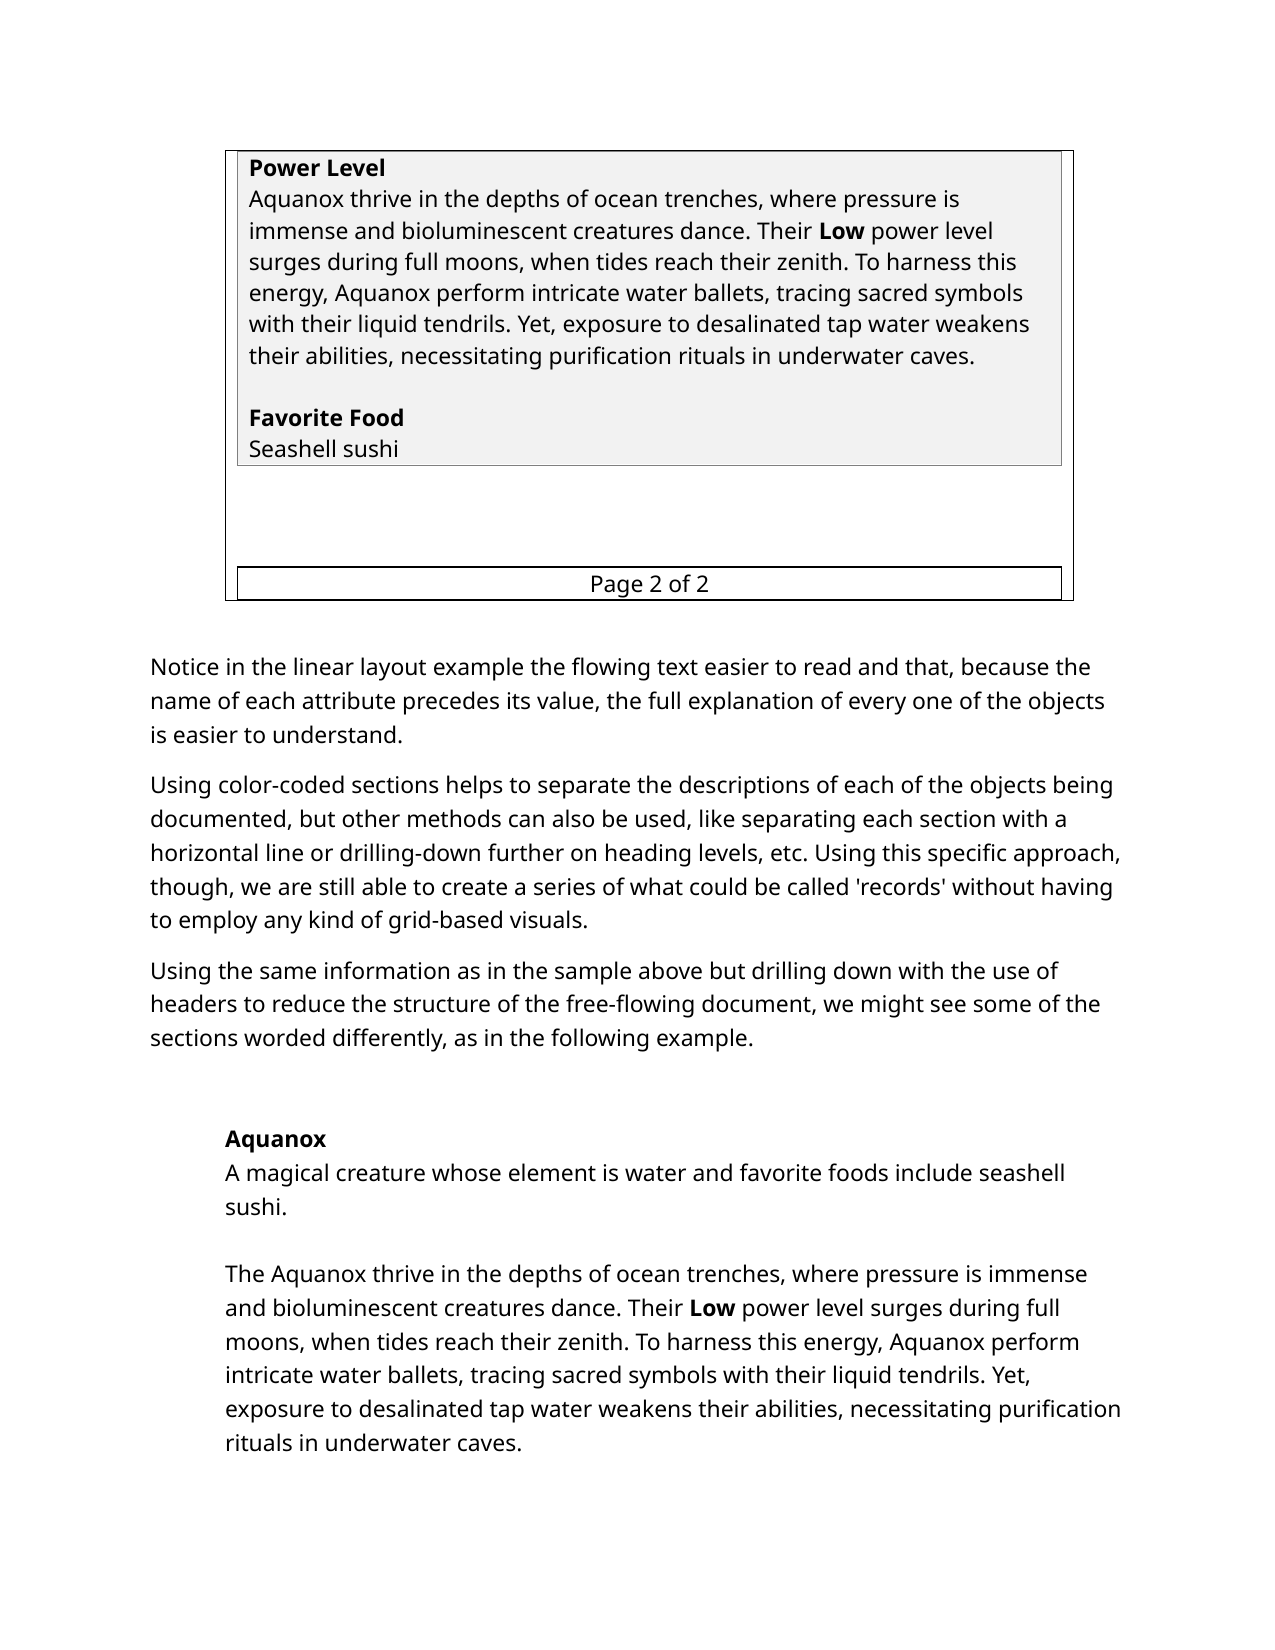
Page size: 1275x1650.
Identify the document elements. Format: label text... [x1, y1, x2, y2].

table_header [226, 151, 1073, 600]
text Using color-coded sections helps to separate the descriptions of each of the objects being documented, but other methods can also be used, like separating each section with a horizontal line or drilling-down further on heading levels, etc. Using this specific approach, though, we are still able to create a series of what could be called 'records' without having to employ any kind of grid-based visuals. [150, 769, 1125, 936]
text Aquanox A magical creature whose element is water and favorite foods include seashell sushi. The Aquanox thrive in the depths of ocean trenches, where pressure is immense and bioluminescent creatures dance. Their Low power level surges during full moons, when tides reach their zenith. To harness this energy, Aquanox perform intricate water ballets, tracing sacred symbols with their liquid tendrils. Yet, exposure to desalinated tap water weakens their abilities, necessitating purification rituals in underwater caves. [225, 1123, 1125, 1458]
text Notice in the linear layout example the flowing text easier to read and that, because the name of each attribute precedes its value, the full explanation of every one of the objects is easier to understand. [150, 651, 1125, 750]
text Using the same information as in the sample above but drilling down with the use of headers to reduce the structure of the free-flowing document, we might see some of the sections worded differently, as in the following example. [150, 955, 1125, 1053]
